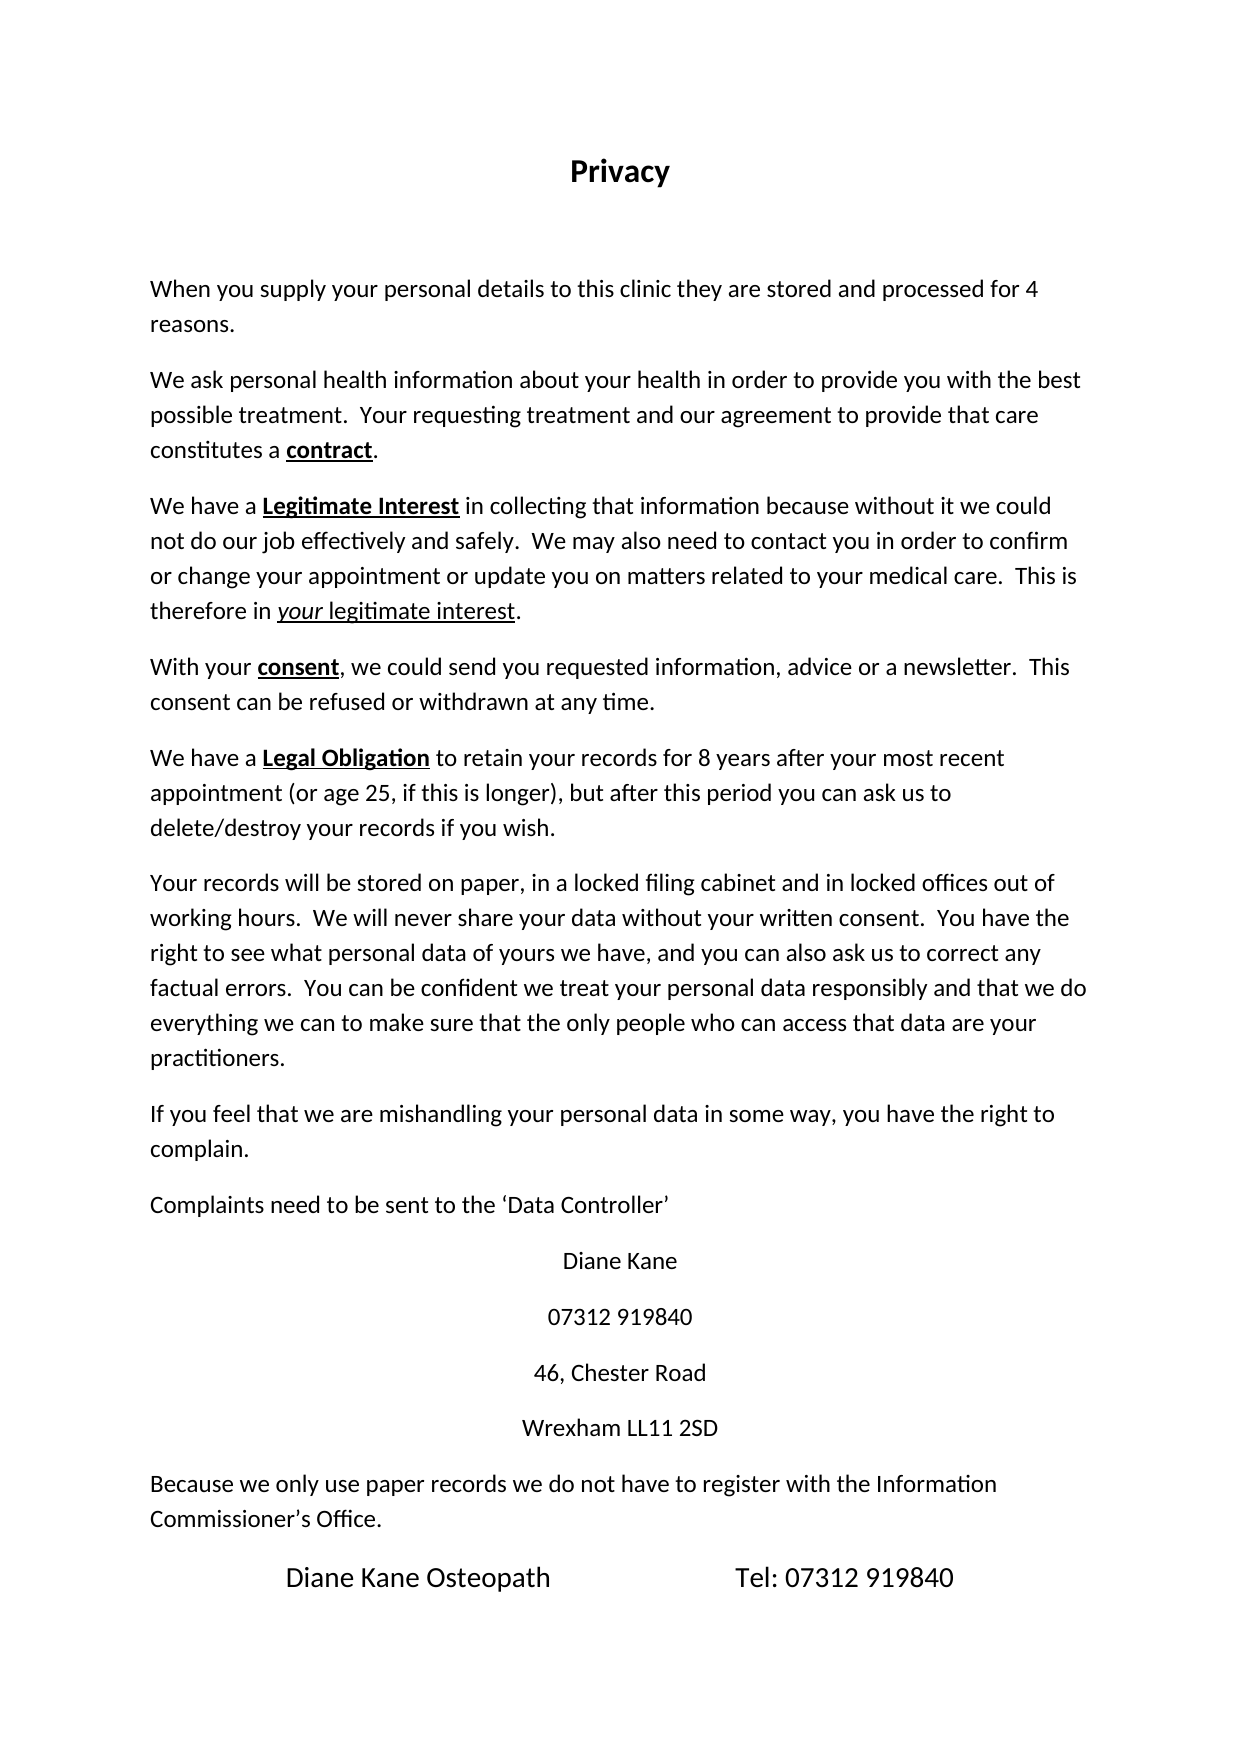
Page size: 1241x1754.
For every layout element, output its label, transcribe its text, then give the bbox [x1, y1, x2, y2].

text Diane Kane [150, 1245, 1090, 1276]
text Because we only use paper records we do not have to register with the Information Commissioner’s Office. [150, 1468, 1090, 1534]
text We have a Legitimate Interest in collecting that information because without it we could not do our job effectively and safely. We may also need to contact you in order to confirm or change your appointment or update you on matters related to your medical care. This is therefore in your legitimate interest. [150, 490, 1090, 626]
text Your records will be stored on paper, in a locked filing cabinet and in locked offices out of working hours. We will never share your data without your written consent. You have the right to see what personal data of yours we have, and you can also ask us to correct any factual errors. You can be confident we treat your personal data responsibly and that we do everything we can to make sure that the only people who can access that data are your practitioners. [150, 868, 1090, 1073]
text We ask personal health information about your health in order to provide you with the best possible treatment. Your requesting treatment and our agreement to provide that care constitutes a contract. [150, 364, 1090, 465]
text Wrexham LL11 2SD [150, 1413, 1090, 1443]
text Privacy [150, 150, 1090, 191]
text If you feel that we are mishandling your personal data in some way, you have the right to complain. [150, 1098, 1090, 1164]
text We have a Legal Obligation to retain your records for 8 years after your most recent appointment (or age 25, if this is longer), but after this period you can ask us to delete/destroy your records if you wish. [150, 742, 1090, 842]
text 46, Chester Road [150, 1357, 1090, 1387]
text 07312 919840 [150, 1301, 1090, 1331]
text With your consent, we could send you requested information, advice or a newsletter. This consent can be refused or withdrawn at any time. [150, 651, 1090, 716]
text When you supply your personal details to this clinic they are stored and processed for 4 reasons. [150, 273, 1090, 339]
text Complaints need to be sent to the ‘Data Controller’ [150, 1189, 1090, 1220]
text Diane Kane Osteopath Tel: 07312 919840 [150, 1559, 1090, 1595]
